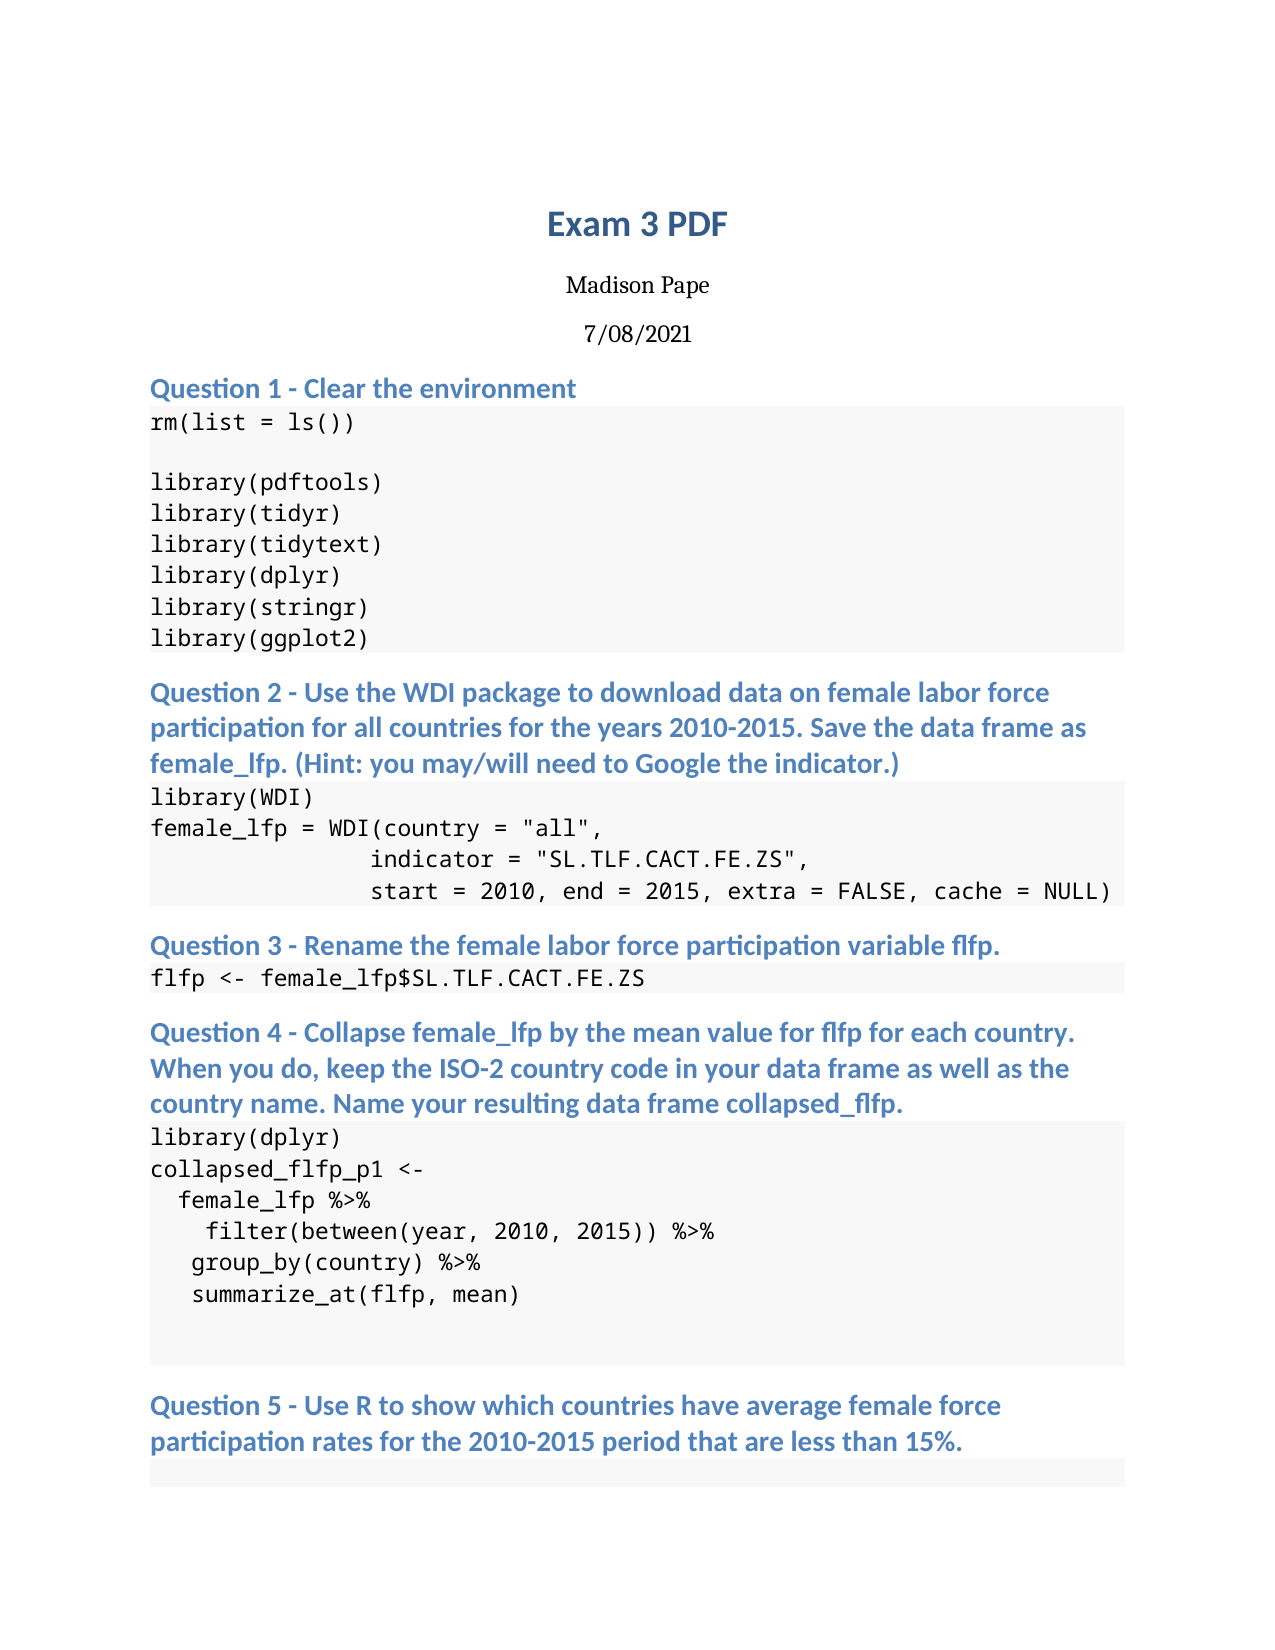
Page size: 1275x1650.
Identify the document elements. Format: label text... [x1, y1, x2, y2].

text library(WDI) female_lfp = WDI(country = "all", indicator = "SL.TLF.CACT.FE.ZS", start = 2010, end = 2015, extra = FALSE, cache = NULL) [150, 781, 1125, 906]
text Madison Pape [150, 271, 1125, 299]
title Exam 3 PDF [150, 200, 1125, 246]
subtitle Question 4 - Collapse female_lfp by the mean value for flfp for each country. When you do, keep the ISO-2 country code in your data frame as well as the country name. Name your resulting data frame collapsed_flfp. [150, 1014, 1125, 1121]
subtitle Question 2 - Use the WDI package to download data on female labor force participation for all countries for the years 2010-2015. Save the data frame as female_lfp. (Hint: you may/will need to Google the indicator.) [150, 674, 1125, 781]
subtitle Question 5 - Use R to show which countries have average female force participation rates for the 2010-2015 period that are less than 15%. [150, 1387, 1125, 1458]
text library(dplyr) collapsed_flfp_p1 <- female_lfp %>% filter(between(year, 2010, 2015)) %>% group_by(country) %>% summarize_at(flfp, mean) [150, 1121, 1125, 1366]
subtitle Question 3 - Rename the female labor force participation variable flfp. [150, 927, 1125, 962]
subtitle Question 1 - Clear the environment [150, 370, 1125, 406]
text flfp <- female_lfp$SL.TLF.CACT.FE.ZS [150, 962, 1125, 993]
text 7/08/2021 [150, 320, 1125, 349]
text rm(list = ls()) library(pdftools) library(tidyr) library(tidytext) library(dplyr) library(stringr) library(ggplot2) [150, 406, 1125, 653]
